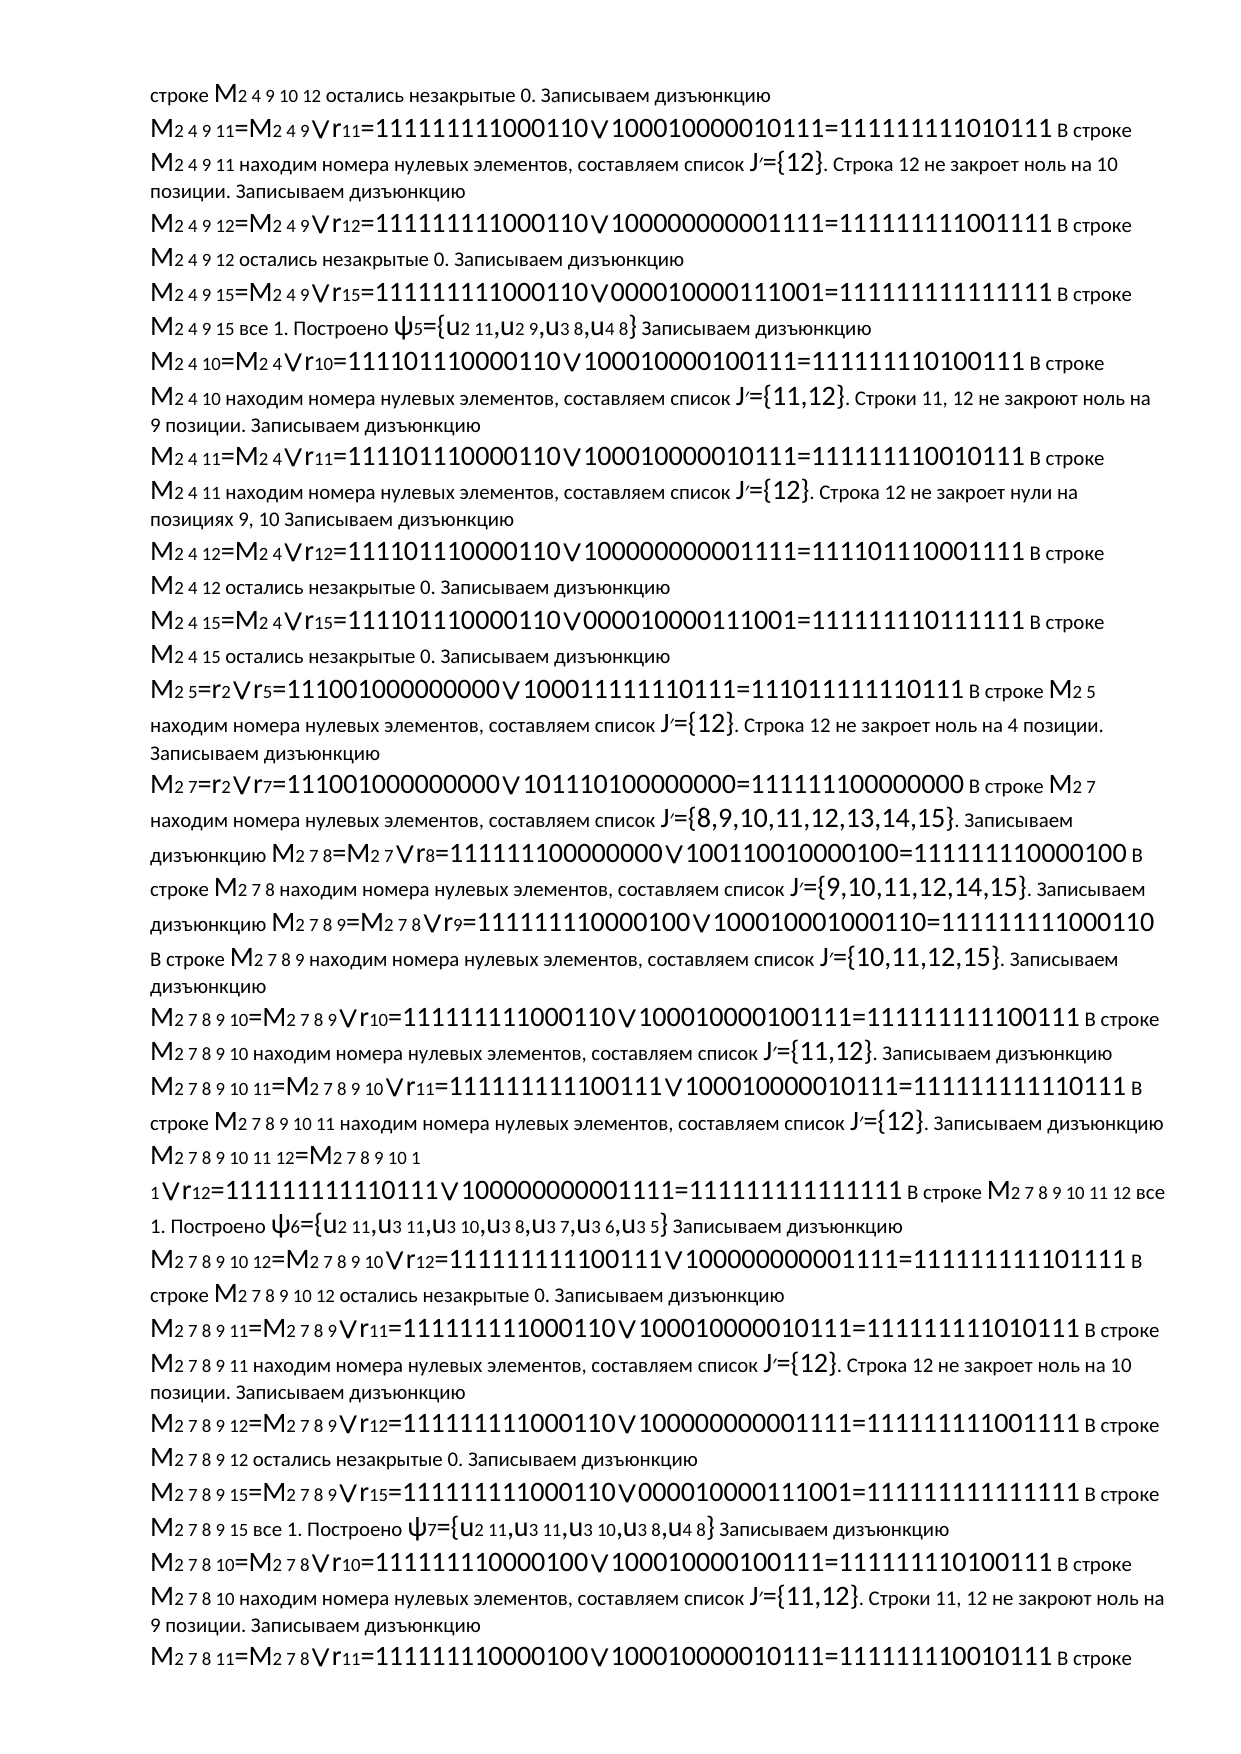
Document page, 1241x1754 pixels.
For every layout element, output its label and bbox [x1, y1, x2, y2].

list [150, 75, 1165, 1673]
